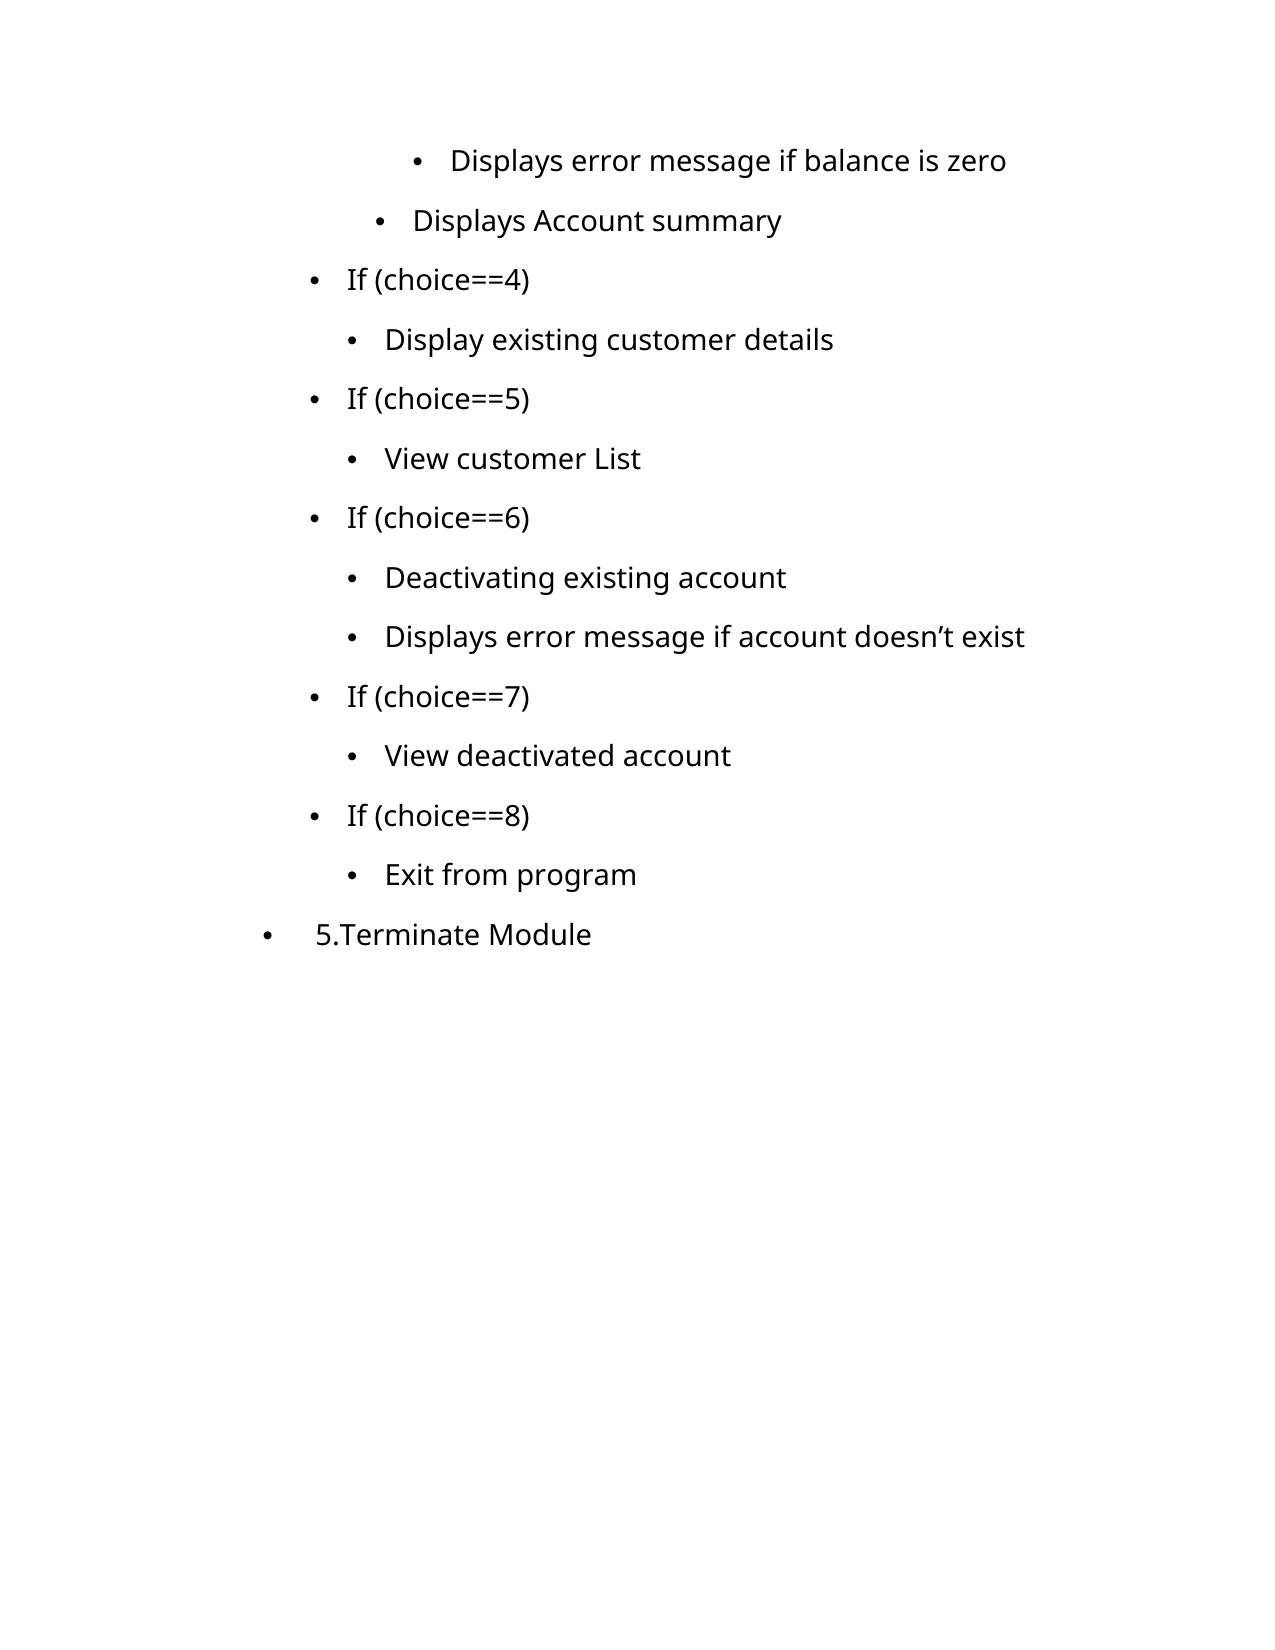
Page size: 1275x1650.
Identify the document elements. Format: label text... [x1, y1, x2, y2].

list Displays error message if account doesn’t exist [347, 616, 1125, 656]
list View deactivated account [347, 735, 1125, 775]
list If (choice==7) [309, 676, 1125, 716]
list If (choice==6) [309, 497, 1125, 537]
list Deactivating existing account [347, 557, 1125, 597]
list If (choice==8) [309, 795, 1125, 834]
list If (choice==5) [309, 378, 1125, 418]
list Display existing customer details [347, 319, 1125, 359]
list Exit from program [347, 854, 1125, 894]
list Displays Account summary [375, 200, 1125, 240]
list 5.Terminate Module [262, 914, 1125, 953]
list If (choice==4) [309, 259, 1125, 299]
list View customer List [347, 438, 1125, 478]
list Displays error message if balance is zero [412, 141, 1116, 180]
